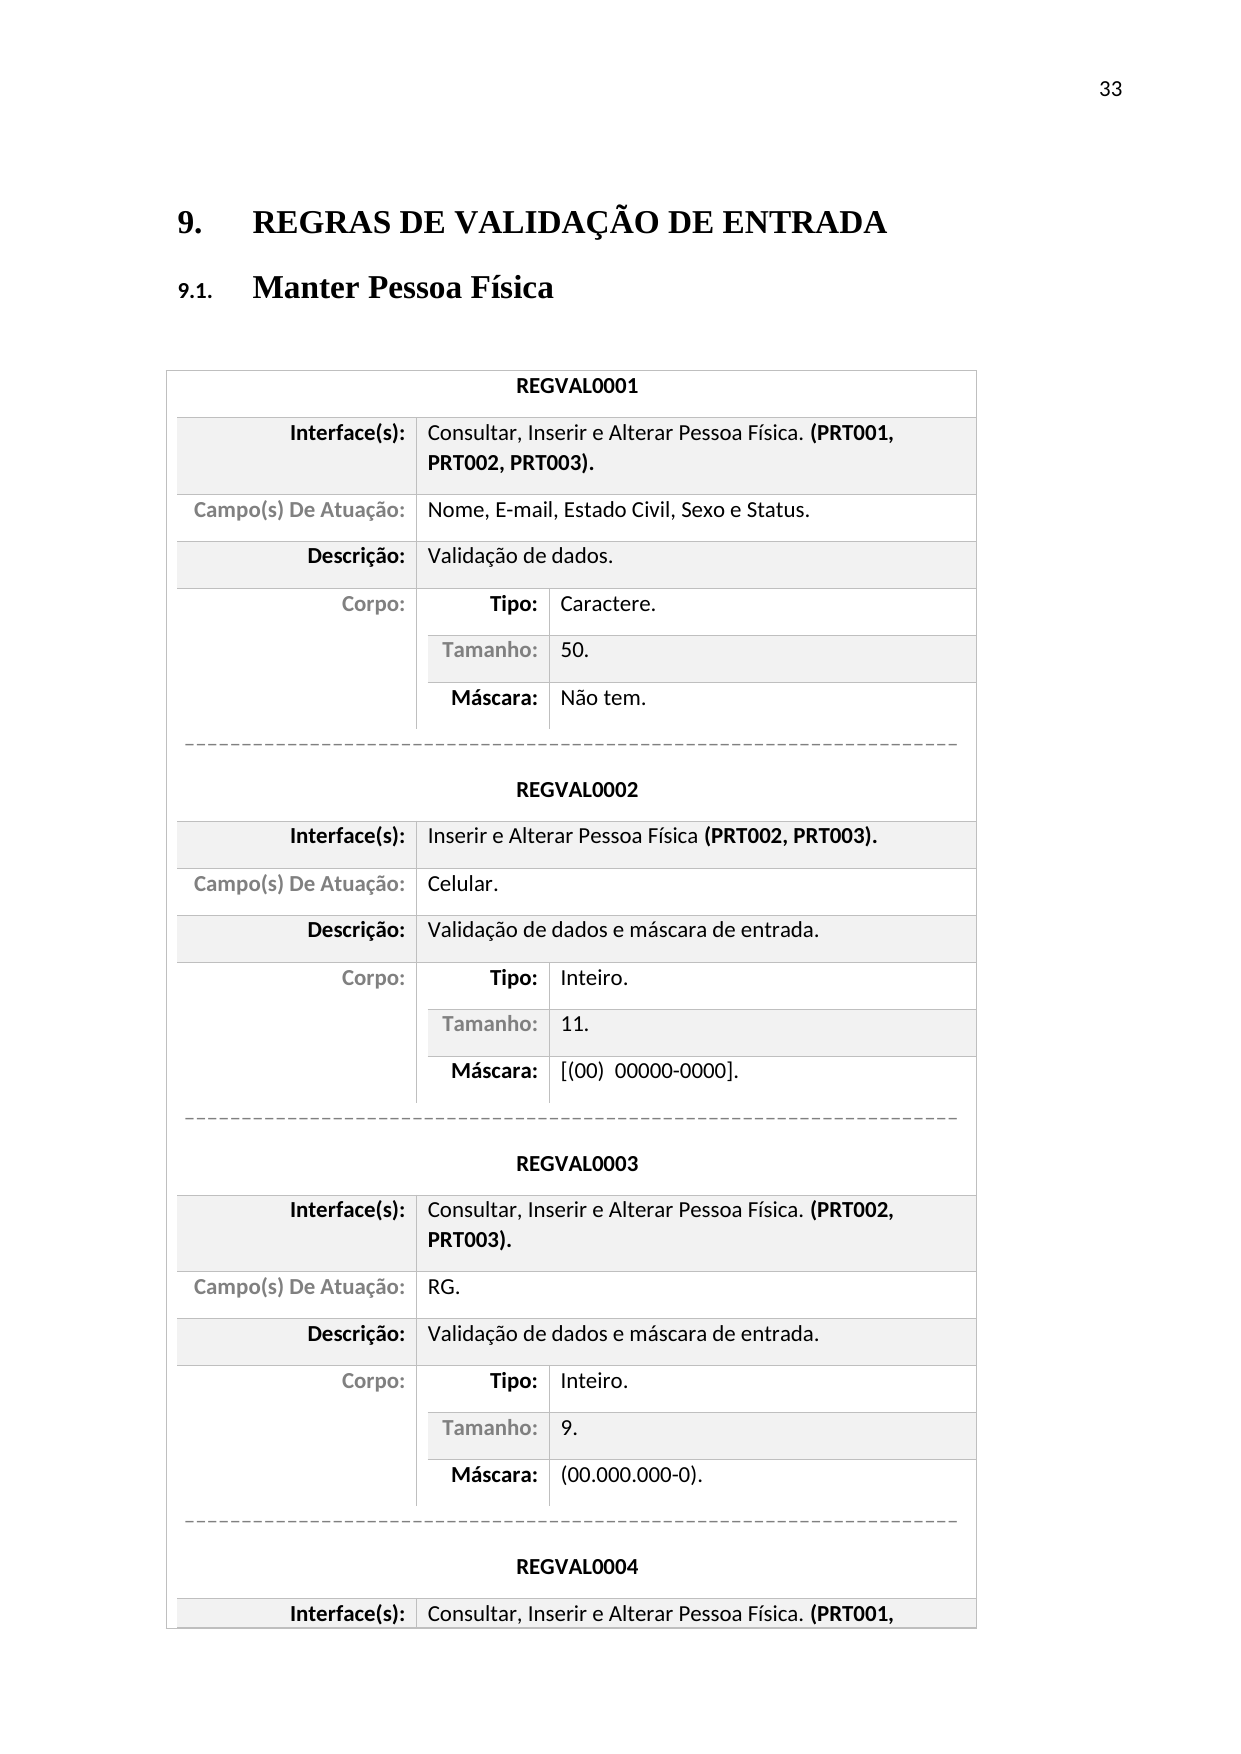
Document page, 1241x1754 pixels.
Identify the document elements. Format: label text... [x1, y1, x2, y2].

subtitle Manter Pessoa Física [177, 267, 1122, 306]
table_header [167, 371, 976, 1628]
subtitle REGRAS DE VALIDAÇÃO DE ENTRADA [177, 202, 1122, 241]
